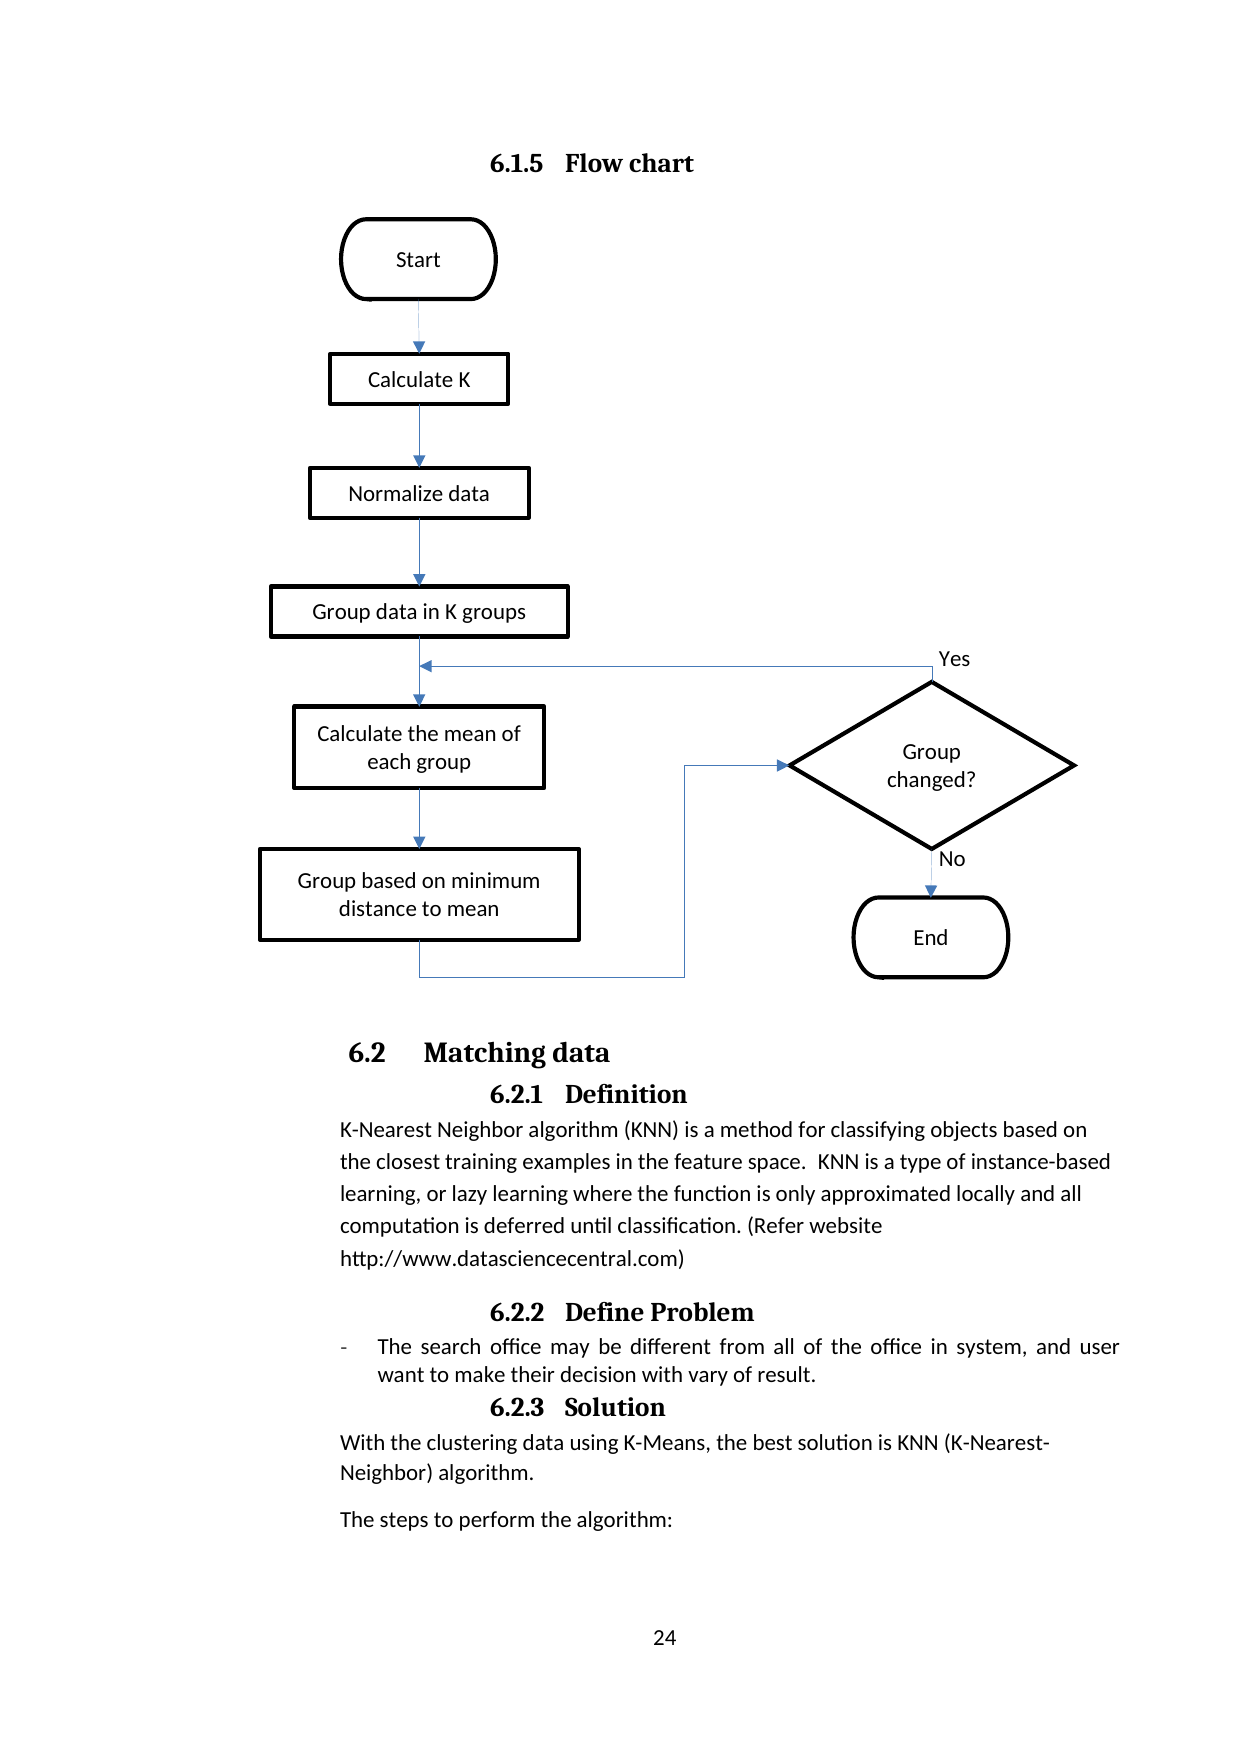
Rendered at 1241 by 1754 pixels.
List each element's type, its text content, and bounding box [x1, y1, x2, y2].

subtitle Matching data [348, 1037, 1122, 1070]
list The search office may be different from all of the office in system, and user want to make their decision with vary of result. [340, 1333, 1122, 1388]
text With the clustering data using K-Means, the best solution is KNN (K-Nearest-Neighbor) algorithm. [340, 1428, 1122, 1486]
text K-Nearest Neighbor algorithm (KNN) is a method for classifying objects based on the closest training examples in the feature space. KNN is a type of instance-based learning, or lazy learning where the function is only approximated locally and all computation is deferred until classification. (Refer website http://www.datasciencecentral.com) [340, 1115, 1122, 1272]
subtitle Solution [490, 1392, 1122, 1423]
subtitle Flow chart [490, 148, 1122, 179]
subtitle Definition [490, 1079, 1122, 1111]
subtitle Define Problem [490, 1297, 1122, 1328]
text The steps to perform the algorithm: [340, 1505, 1122, 1533]
